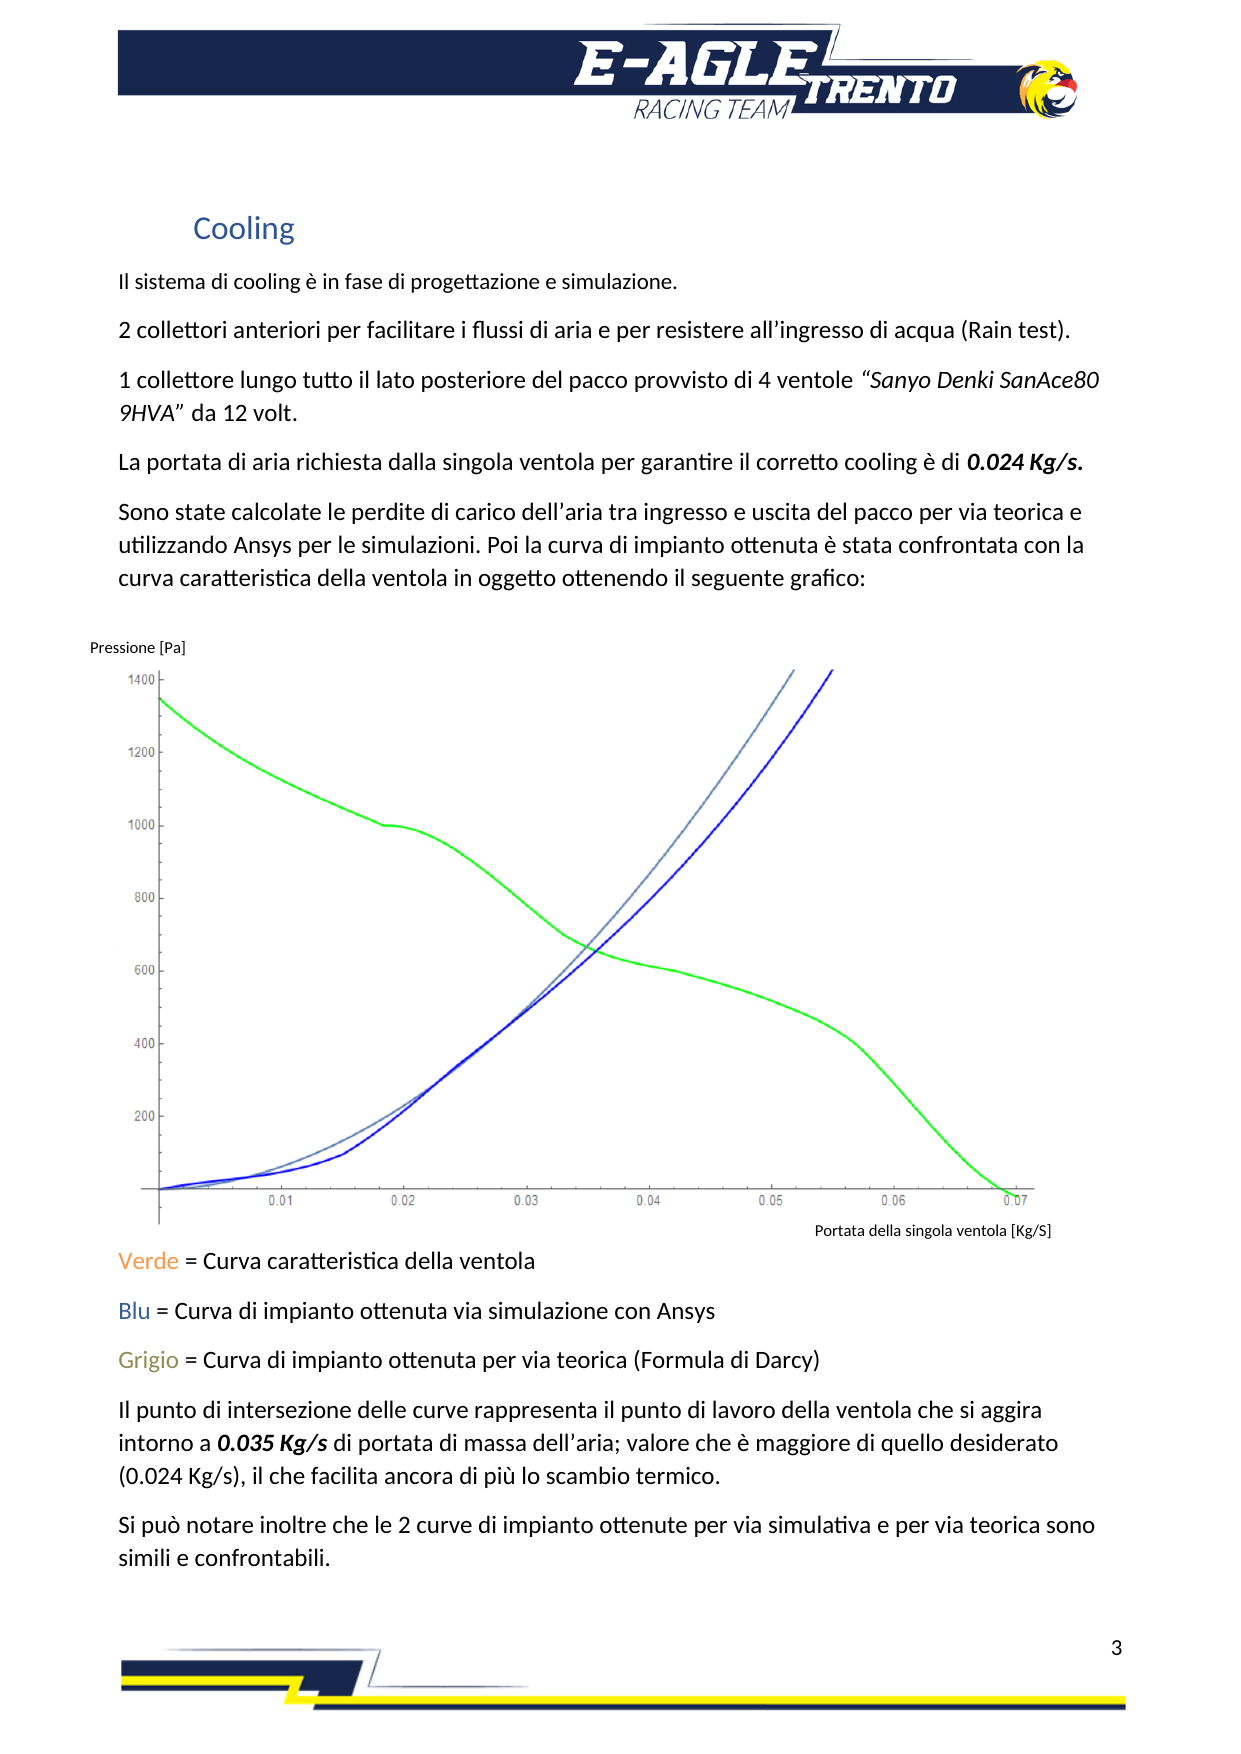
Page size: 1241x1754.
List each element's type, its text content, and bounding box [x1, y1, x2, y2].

picture [121, 1636, 1126, 1741]
text Sono state calcolate le perdite di carico dell’aria tra ingresso e uscita del pacco per via teorica e utilizzando Ansys per le simulazioni. Poi la curva di impianto ottenuta è stata confrontata con la curva caratteristica della ventola in oggetto ottenendo il seguente grafico: [118, 496, 1122, 592]
text Il punto di intersezione delle curve rappresenta il punto di lavoro della ventola che si aggira intorno a 0.035 Kg/s di portata di massa dell’aria; valore che è maggiore di quello desiderato (0.024 Kg/s), il che facilita ancora di più lo scambio termico. [118, 1394, 1122, 1491]
text Verde = Curva caratteristica della ventola [118, 1246, 1122, 1276]
text Blu = Curva di impianto ottenuta via simulazione con Ansys [118, 1295, 1122, 1326]
text Grigio = Curva di impianto ottenuta per via teorica (Formula di Darcy) [118, 1345, 1122, 1375]
picture [118, 661, 1106, 1227]
picture [117, 16, 1123, 138]
text 1 collettore lungo tutto il lato posteriore del pacco provvisto di 4 ventole “Sanyo Denki SanAce80 9HVA” da 12 volt. [118, 364, 1122, 427]
text La portata di aria richiesta dalla singola ventola per garantire il corretto cooling è di 0.024 Kg/s. [118, 446, 1122, 477]
text 2 collettori anteriori per facilitare i flussi di aria e per resistere all’ingresso di acqua (Rain test). [118, 314, 1122, 345]
text Il sistema di cooling è in fase di progettazione e simulazione. [118, 267, 1122, 295]
subtitle Cooling [118, 207, 1122, 247]
text Si può notare inoltre che le 2 curve di impianto ottenute per via simulativa e per via teorica sono simili e confrontabili. [118, 1510, 1122, 1573]
